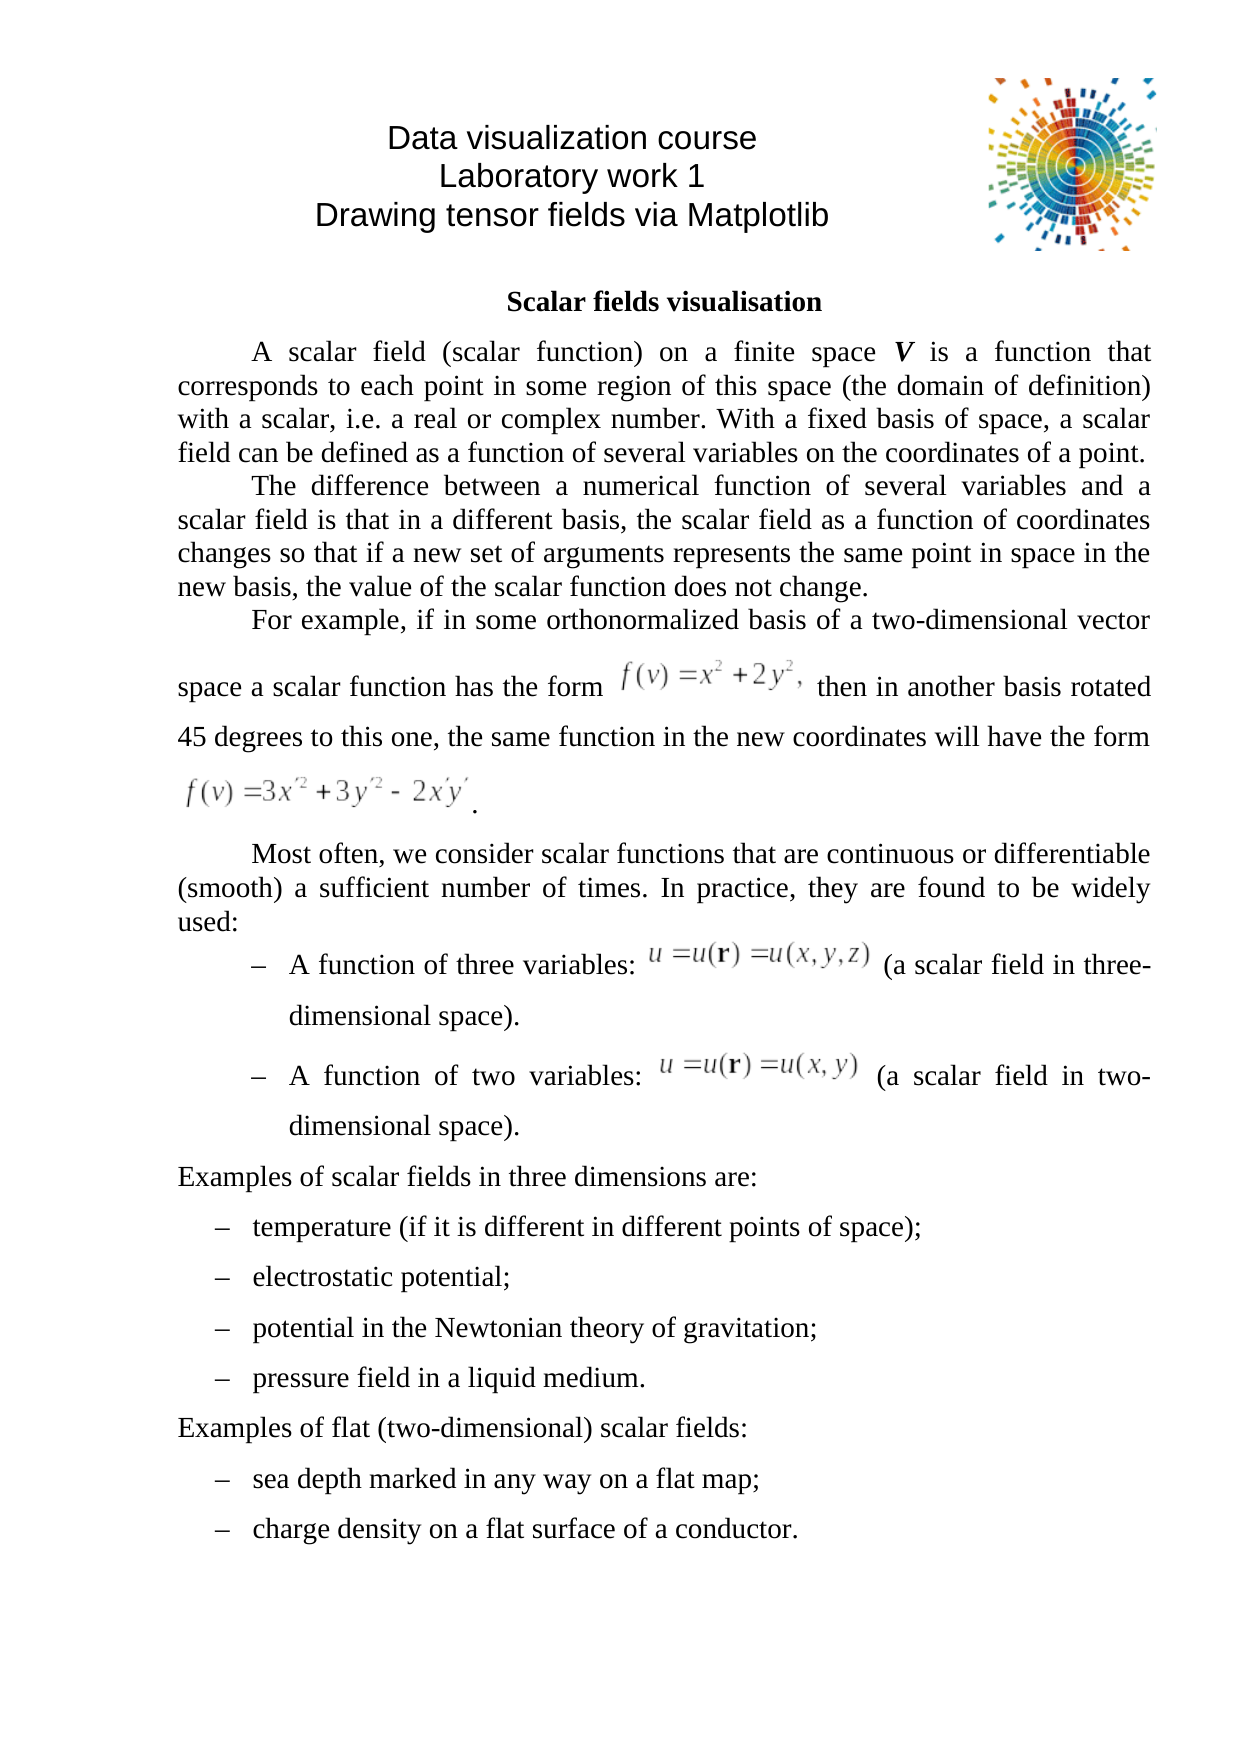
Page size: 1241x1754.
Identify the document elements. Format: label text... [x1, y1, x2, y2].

list temperature (if it is different in different points of space); [215, 1209, 1152, 1243]
text Examples of flat (two-dimensional) scalar fields: [177, 1410, 1152, 1444]
list charge density on a flat surface of a conductor. [215, 1511, 1152, 1544]
list sea depth marked in any way on a flat map; [215, 1461, 1152, 1494]
text For example, if in some orthonormalized basis of a two-dimensional vector space a scalar function has the form then in another basis rotated 45 degrees to this one, the same function in the new coordinates will have the form . [177, 602, 1152, 820]
list A function of three variables: (a scalar field in three-dimensional space). [251, 937, 1152, 1031]
text The difference between a numerical function of several variables and a scalar field is that in a different basis, the scalar field as a function of coordinates changes so that if a new set of arguments represents the same point in space in the new basis, the value of the scalar function does not change. [177, 468, 1152, 602]
picture [984, 78, 1156, 250]
text Most often, we consider scalar functions that are continuous or differentiable (smooth) a sufficient number of times. In practice, they are found to be widely used: [177, 837, 1152, 937]
list pressure field in a liquid medium. [215, 1360, 1152, 1394]
text Drawing tensor fields via Matplotlib [177, 195, 984, 233]
list potential in the Newtonian theory of gravitation; [215, 1310, 1152, 1343]
text Examples of scalar fields in three dimensions are: [177, 1159, 1152, 1192]
list A function of two variables: (a scalar field in two-dimensional space). [251, 1048, 1152, 1142]
subtitle Scalar fields visualisation [177, 284, 1152, 317]
text A scalar field (scalar function) on a finite space V is a function that corresponds to each point in some region of this space (the domain of definition) with a scalar, i.e. a real or complex number. With a fixed basis of space, a scalar field can be defined as a function of several variables on the coordinates of a point. [177, 334, 1152, 468]
list electrostatic potential; [215, 1259, 1152, 1293]
text Laboratory work 1 [177, 157, 984, 195]
text Data visualization course [177, 118, 984, 157]
